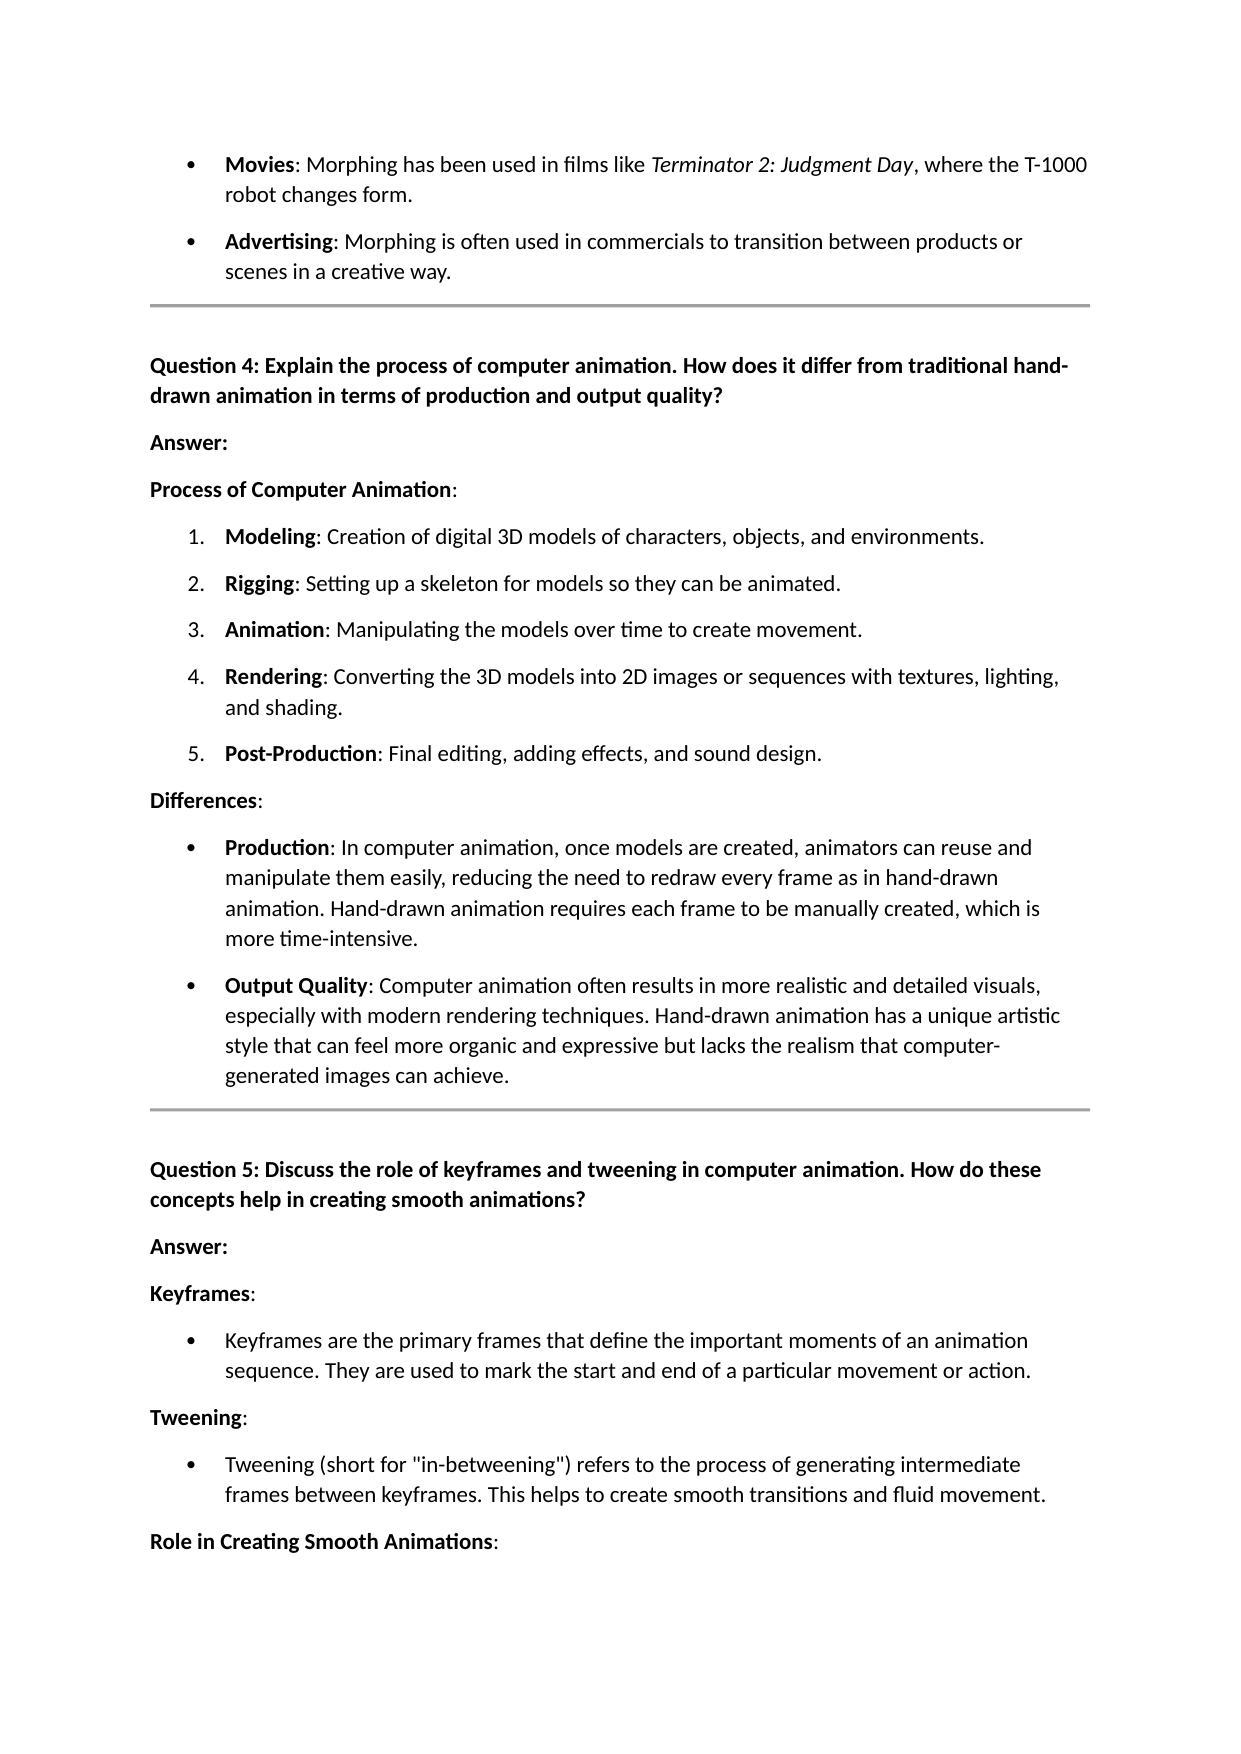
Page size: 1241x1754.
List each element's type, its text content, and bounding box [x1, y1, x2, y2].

text Differences: [150, 786, 1090, 814]
list Rigging: Setting up a skeleton for models so they can be animated. [187, 569, 1090, 597]
list Animation: Manipulating the models over time to create movement. [187, 616, 1090, 644]
text Question 5: Discuss the role of keyframes and tweening in computer animation. How do these concepts help in creating smooth animations? [150, 1155, 1090, 1213]
list Production: In computer animation, once models are created, animators can reuse and manipulate them easily, reducing the need to redraw every frame as in hand-drawn animation. Hand-drawn animation requires each frame to be manually created, which is more time-intensive. [187, 833, 1090, 952]
list Modeling: Creation of digital 3D models of characters, objects, and environments. [187, 522, 1090, 550]
text Question 4: Explain the process of computer animation. How does it differ from traditional hand-drawn animation in terms of production and output quality? [150, 351, 1090, 409]
text Tweening: [150, 1403, 1090, 1431]
text Answer: [150, 428, 1090, 456]
list Tweening (short for "in-betweening") refers to the process of generating intermediate frames between keyframes. This helps to create smooth transitions and fluid movement. [187, 1450, 1090, 1508]
list Rendering: Converting the 3D models into 2D images or sequences with textures, lighting, and shading. [187, 662, 1090, 721]
text Keyframes: [150, 1279, 1090, 1307]
text Process of Computer Animation: [150, 475, 1090, 503]
list Output Quality: Computer animation often results in more realistic and detailed visuals, especially with modern rendering techniques. Hand-drawn animation has a unique artistic style that can feel more organic and expressive but lacks the realism that computer-generated images can achieve. [187, 971, 1090, 1089]
list Post-Production: Final editing, adding effects, and sound design. [187, 739, 1090, 768]
text Role in Creating Smooth Animations: [150, 1527, 1090, 1555]
list Keyframes are the primary frames that define the important moments of an animation sequence. They are used to mark the start and end of a particular movement or action. [187, 1326, 1090, 1384]
list Advertising: Morphing is often used in commercials to transition between products or scenes in a creative way. [187, 227, 1090, 285]
text Answer: [150, 1232, 1090, 1260]
list Movies: Morphing has been used in films like Terminator 2: Judgment Day, where the T-1000 robot changes form. [187, 150, 1090, 208]
